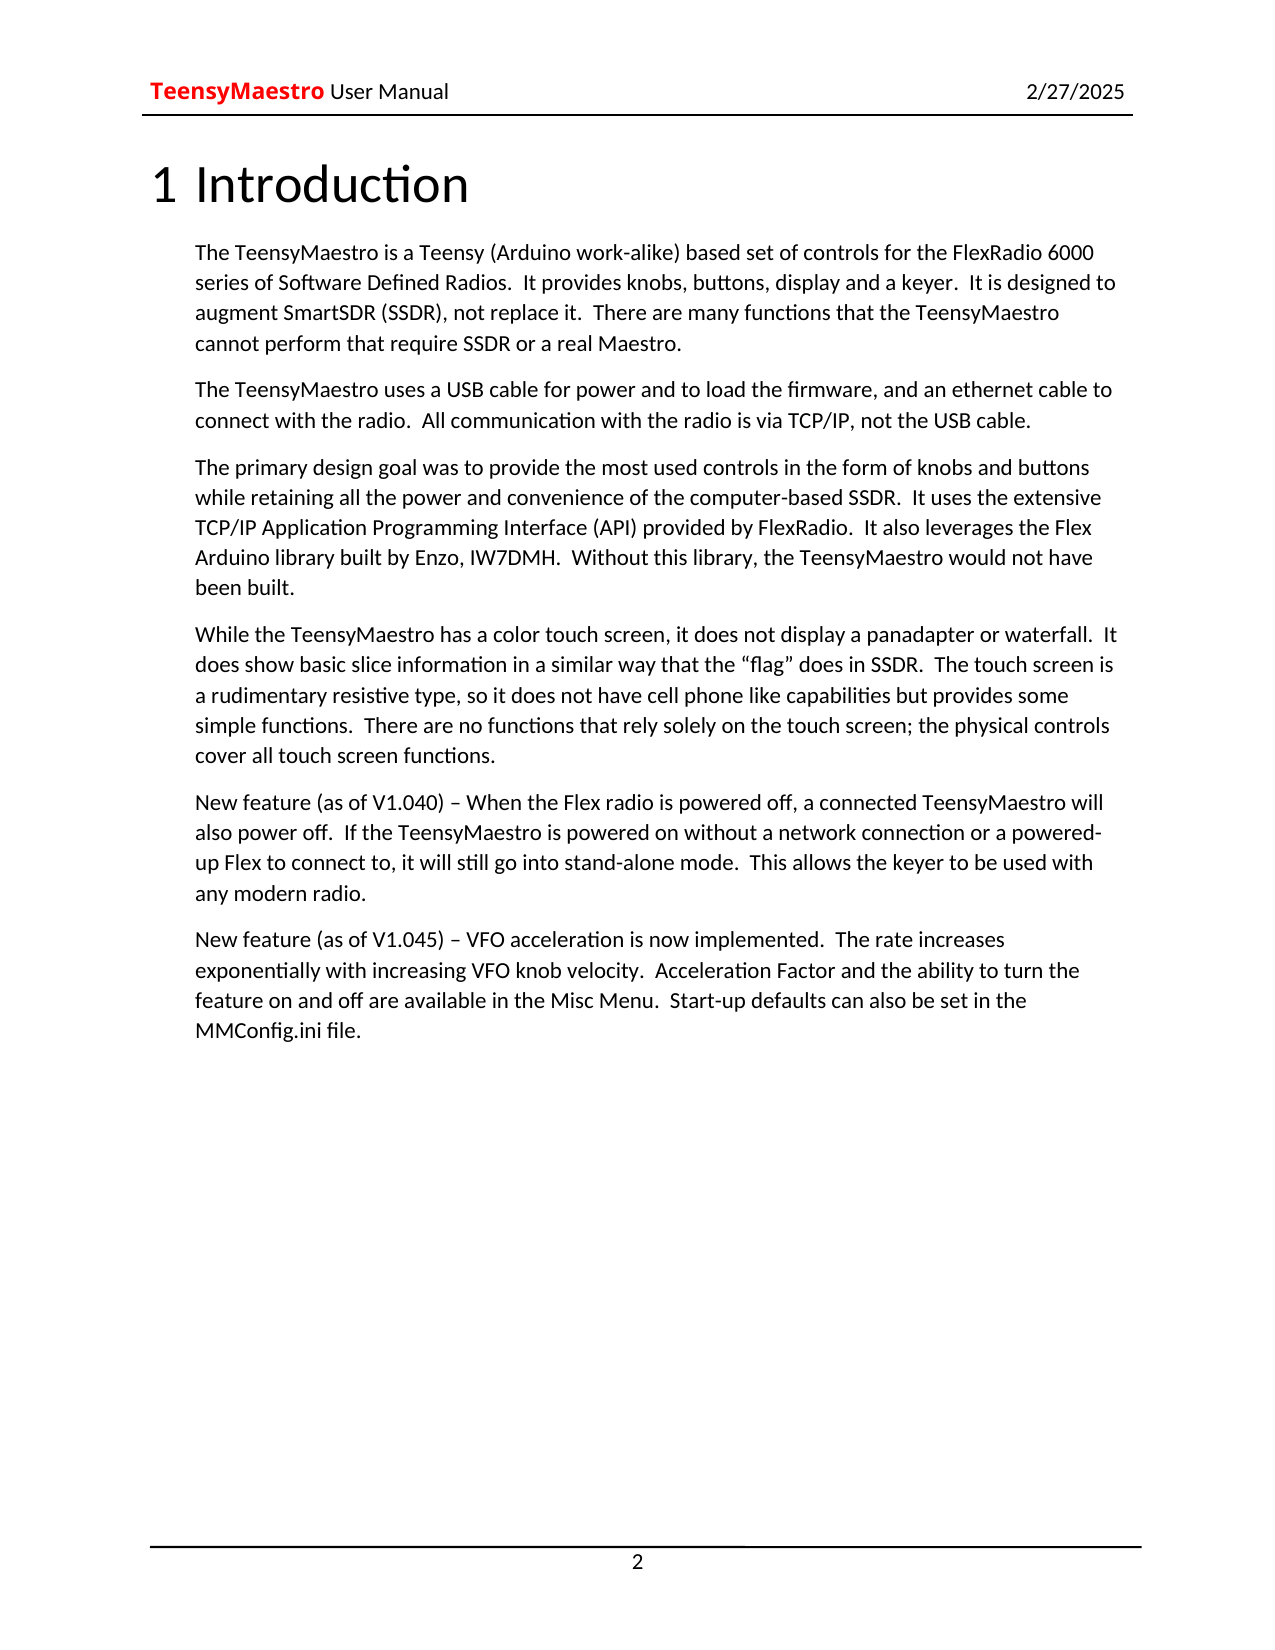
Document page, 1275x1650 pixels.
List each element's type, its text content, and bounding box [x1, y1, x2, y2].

text While the TeensyMaestro has a color touch screen, it does not display a panadapter or waterfall. It does show basic slice information in a similar way that the “flag” does in SSDR. The touch screen is a rudimentary resistive type, so it does not have cell phone like capabilities but provides some simple functions. There are no functions that rely solely on the touch screen; the physical controls cover all touch screen functions. [195, 620, 1125, 769]
text New feature (as of V1.045) – VFO acceleration is now implemented. The rate increases exponentially with increasing VFO knob velocity. Acceleration Factor and the ability to turn the feature on and off are available in the Misc Menu. Start-up defaults can also be set in the MMConfig.ini file. [195, 926, 1125, 1044]
text The TeensyMaestro is a Teensy (Arduino work-alike) based set of controls for the FlexRadio 6000 series of Software Defined Radios. It provides knobs, buttons, display and a keyer. It is designed to augment SmartSDR (SSDR), not replace it. There are many functions that the TeensyMaestro cannot perform that require SSDR or a real Maestro. [195, 238, 1125, 357]
text New feature (as of V1.040) – When the Flex radio is powered off, a connected TeensyMaestro will also power off. If the TeensyMaestro is powered on without a network connection or a powered-up Flex to connect to, it will still go into stand-alone mode. This allows the keyer to be used with any modern radio. [195, 788, 1125, 907]
list Introduction [150, 150, 1125, 216]
text The primary design goal was to provide the most used controls in the form of knobs and buttons while retaining all the power and convenience of the computer-based SSDR. It uses the extensive TCP/IP Application Programming Interface (API) provided by FlexRadio. It also leverages the Flex Arduino library built by Enzo, IW7DMH. Without this library, the TeensyMaestro would not have been built. [195, 453, 1125, 601]
text The TeensyMaestro uses a USB cable for power and to load the firmware, and an ethernet cable to connect with the radio. All communication with the radio is via TCP/IP, not the USB cable. [195, 376, 1125, 434]
